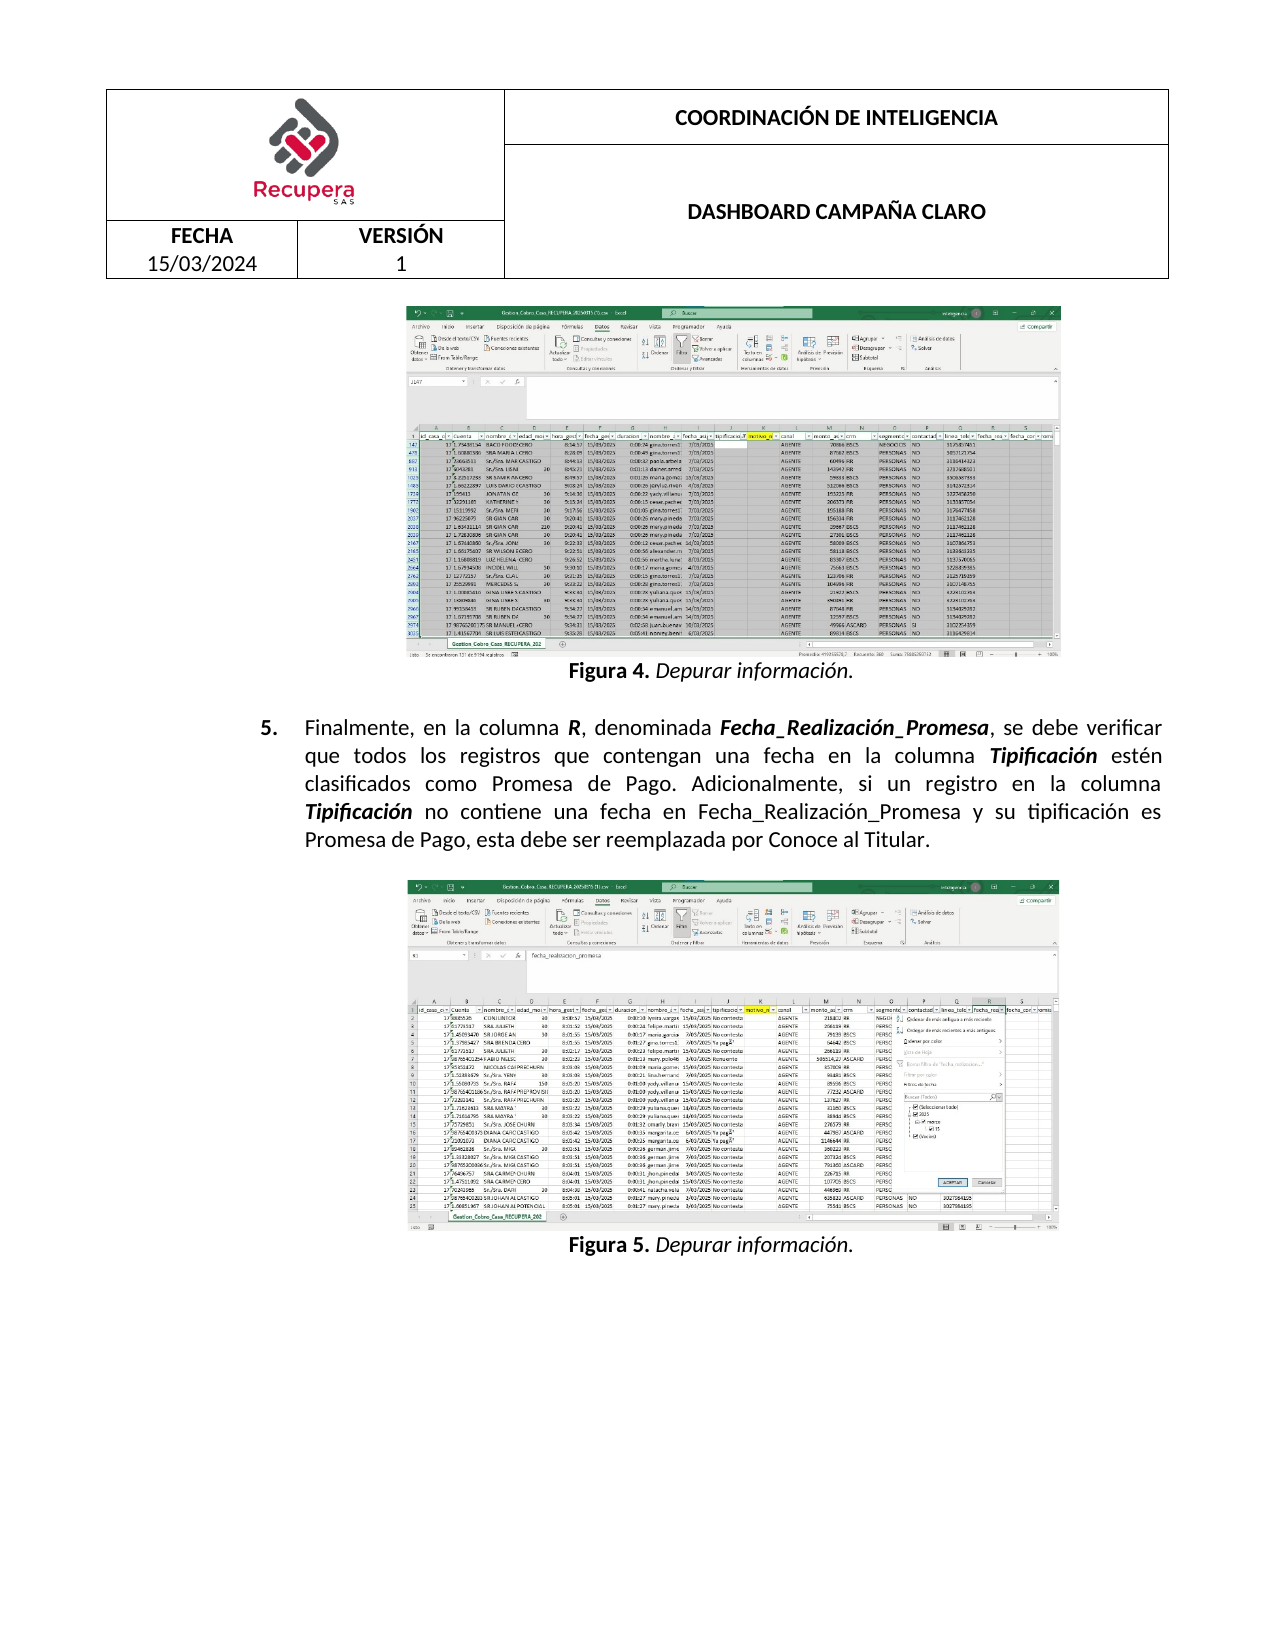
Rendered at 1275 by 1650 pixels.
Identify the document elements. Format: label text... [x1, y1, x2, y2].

list Finalmente, en la columna R, denominada Fecha_Realización_Promesa, se debe verificar que todos los registros que contengan una fecha en la columna Tipificación estén clasificados como Promesa de Pago. Adicionalmente, si un registro en la columna Tipificación no contiene una fecha en Fecha_Realización_Promesa y su tipificación es Promesa de Pago, esta debe ser reemplazada por Conoce al Titular. [260, 713, 1162, 853]
picture [407, 880, 1060, 1231]
picture [238, 96, 372, 214]
list Figura 4. Depurar información. [262, 657, 1162, 685]
picture [406, 306, 1061, 657]
list Figura 5. Depurar información. [262, 1231, 1162, 1259]
